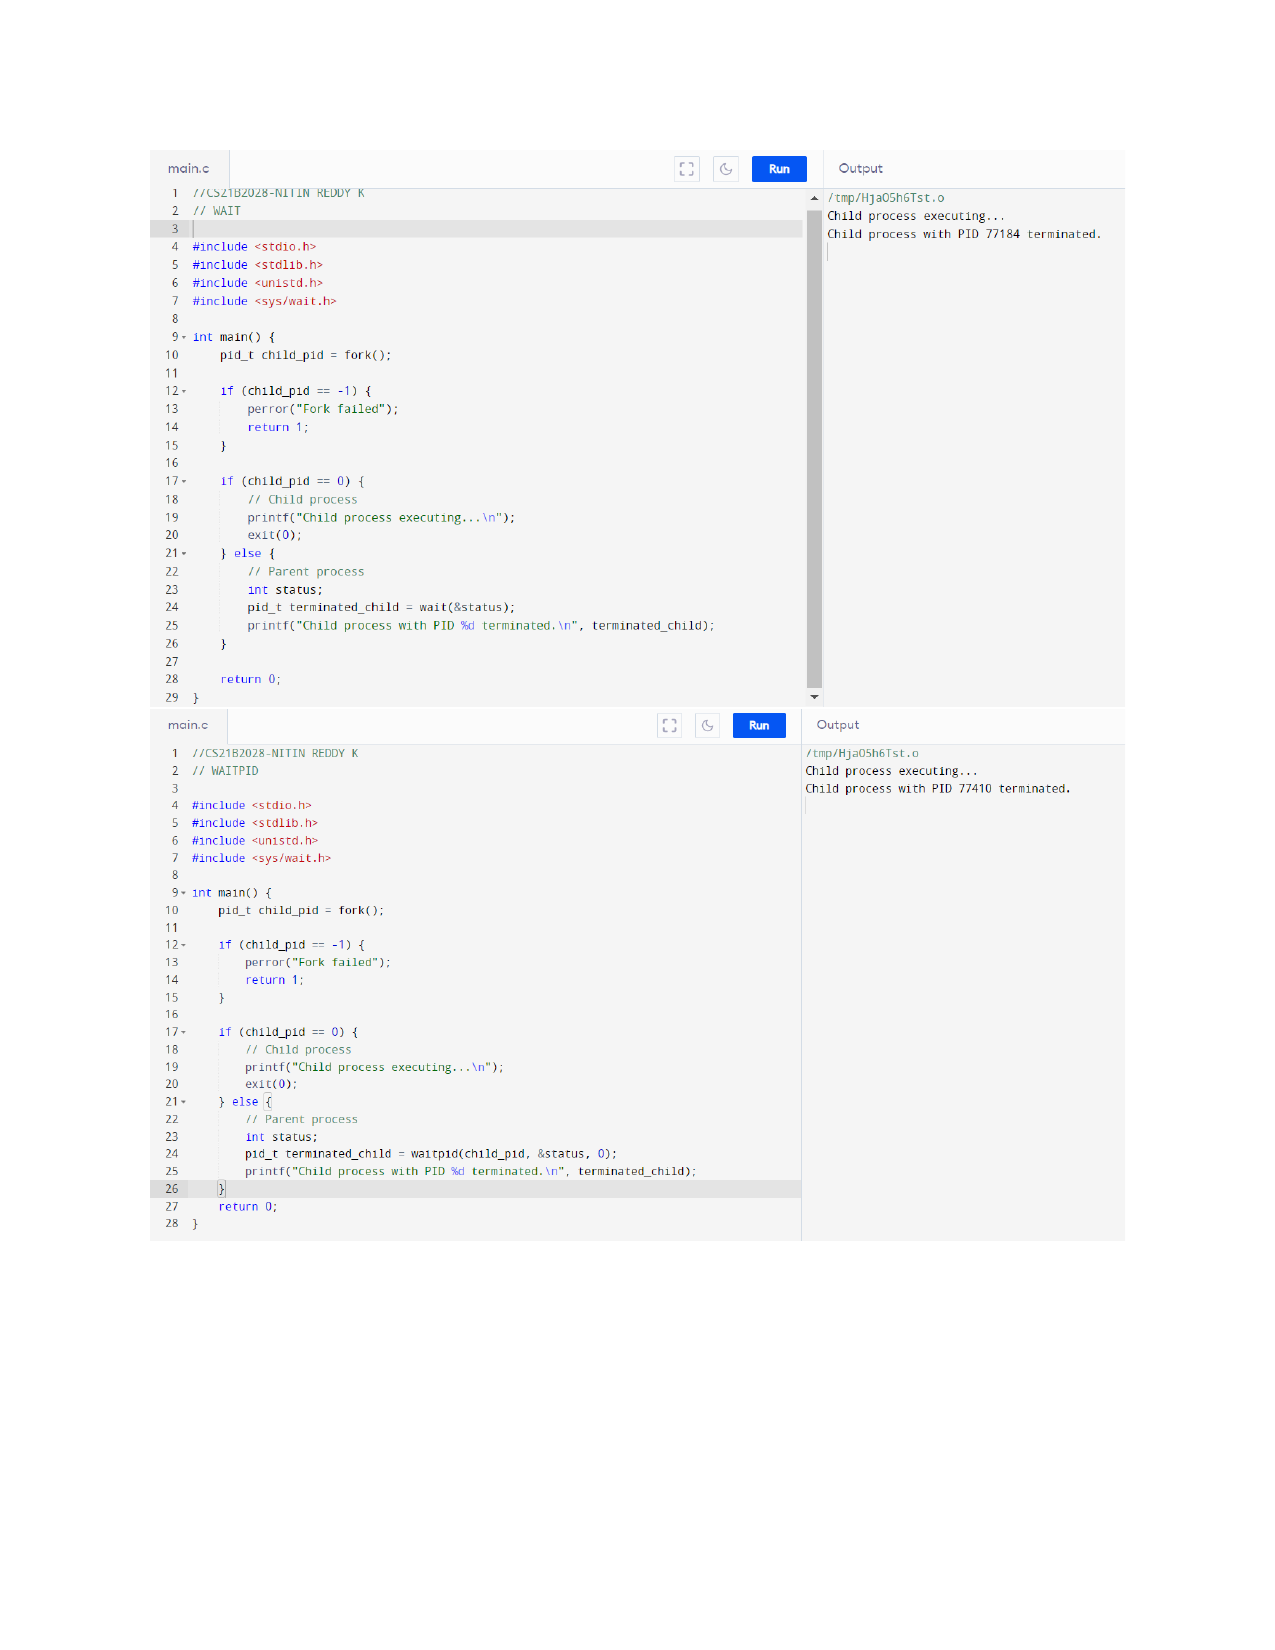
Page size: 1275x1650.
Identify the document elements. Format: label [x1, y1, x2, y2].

picture [150, 709, 1125, 1241]
picture [150, 150, 1125, 707]
